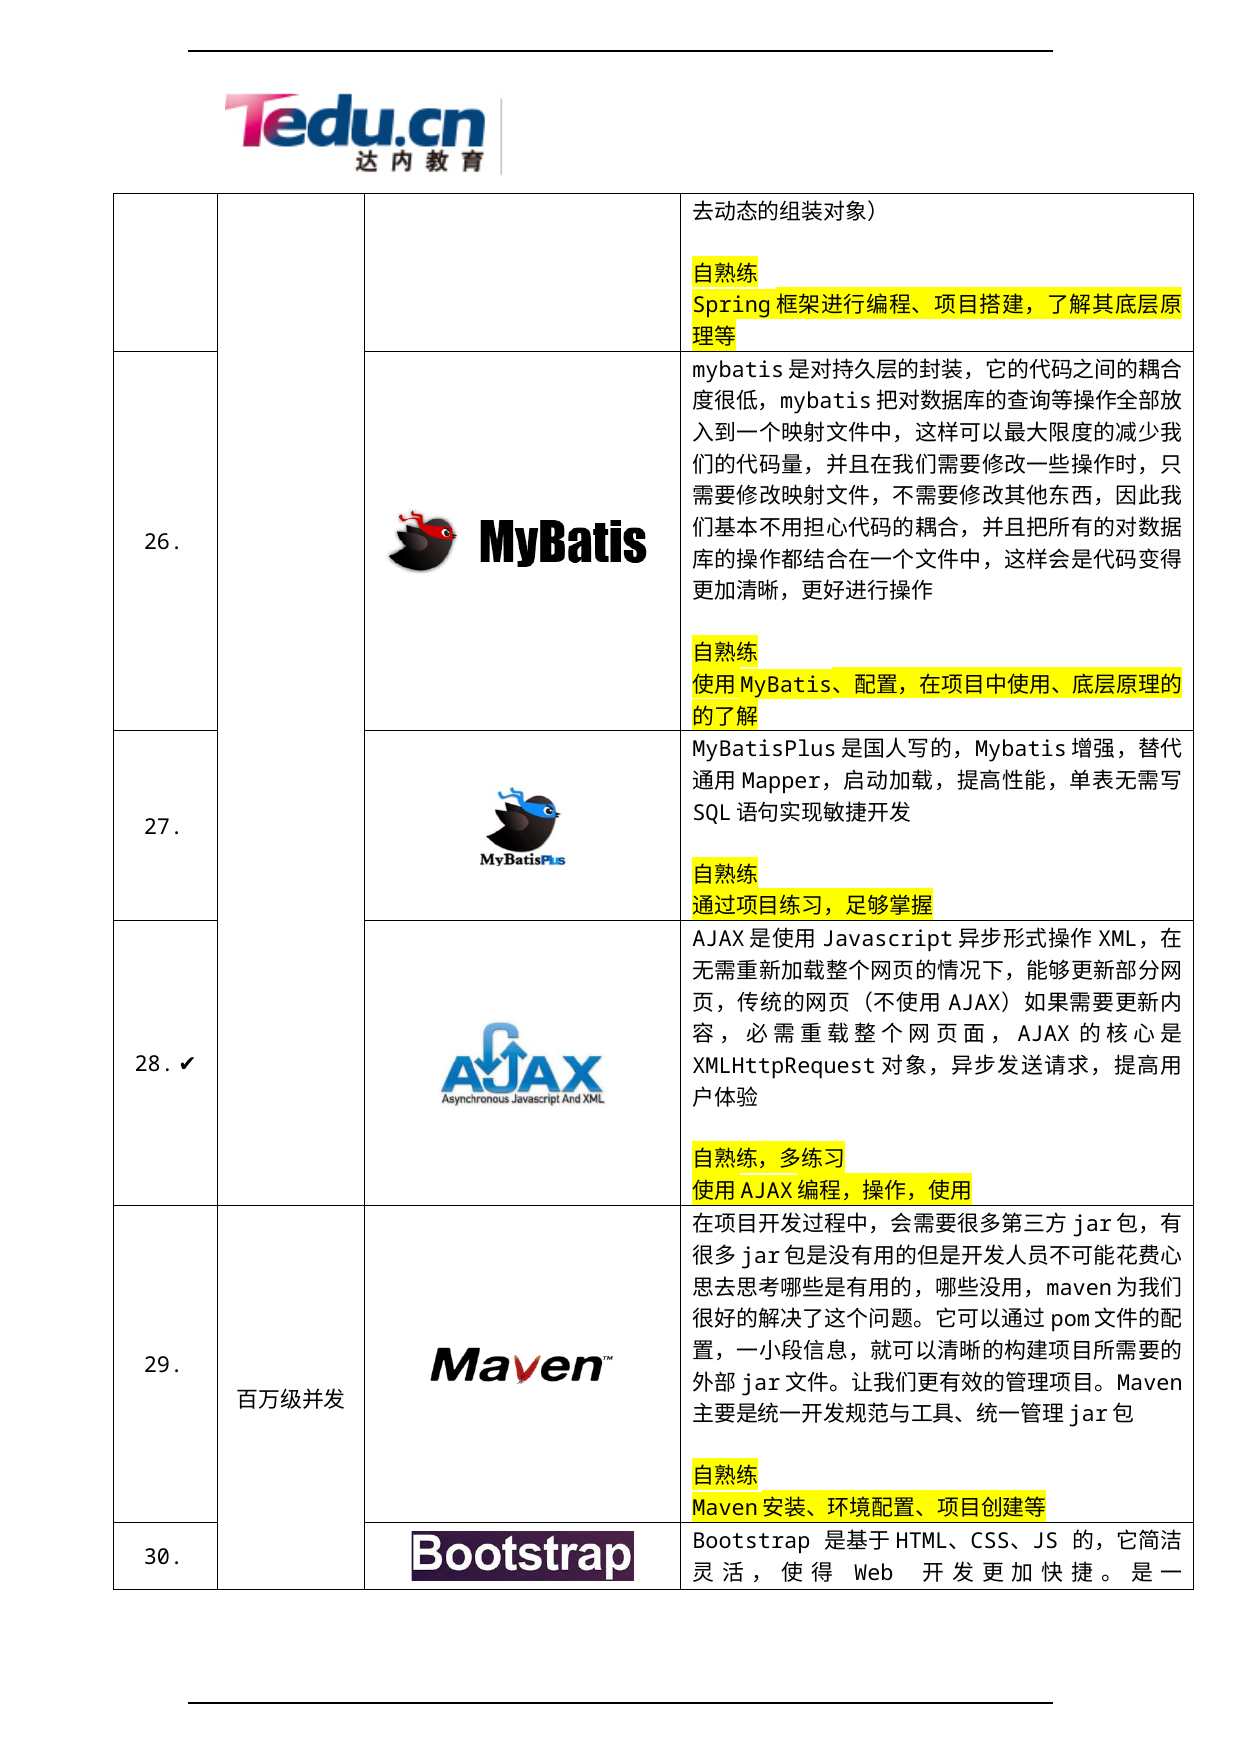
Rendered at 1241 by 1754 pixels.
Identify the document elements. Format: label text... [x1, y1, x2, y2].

picture [382, 505, 664, 577]
table_cell 在项目开发过程中，会需要很多第三方jar包，有很多jar包是没有用的但是开发人员不可能花费心思去思考哪些是有用的，哪些没用，maven为我们很好的解决了这个问题。它可以通过pom文件的配置，一小段信息，就可以清晰的构建项目所需要的外部jar文件。让我们更有效的管理项目。Maven主要是统一开发规范与工具、统一管理jar包 自熟练 Maven安装、环境配置、项目创建等 [681, 1206, 1193, 1522]
table_cell MyBatisPlus是国人写的，Mybatis增强，替代通用Mapper，启动加载，提高性能，单表无需写SQL语句实现敏捷开发 自熟练 通过项目练习，足够掌握 [681, 731, 1193, 920]
table_cell [114, 194, 217, 351]
table_cell [365, 1523, 680, 1589]
table_cell mybatis是对持久层的封装，它的代码之间的耦合度很低，mybatis把对数据库的查询等操作全部放入到一个映射文件中，这样可以最大限度的减少我们的代码量，并且在我们需要修改一些操作时，只需要修改映射文件，不需要修改其他东西，因此我们基本不用担心代码的耦合，并且把所有的对数据库的操作都结合在一个文件中，这样会是代码变得更加清晰，更好进行操作 自熟练 使用MyBatis、配置，在项目中使用、底层原理的的了解 [681, 352, 1193, 730]
table_cell [365, 921, 680, 1205]
table_cell [365, 352, 680, 730]
table_cell [365, 194, 680, 351]
table_cell [114, 731, 217, 920]
picture [439, 1017, 607, 1109]
table_cell [365, 731, 680, 920]
picture [411, 1531, 634, 1581]
table_cell [114, 352, 217, 730]
picture [478, 785, 567, 866]
table_cell 百万级并发 [218, 1206, 364, 1589]
picture [225, 88, 507, 180]
table_cell [114, 1206, 217, 1522]
table_cell ✔ [114, 921, 217, 1205]
table_cell [365, 1206, 680, 1522]
picture [430, 1343, 616, 1384]
table_cell [114, 1523, 217, 1589]
table_cell AJAX是使用Javascript异步形式操作XML，在无需重新加载整个网页的情况下，能够更新部分网页，传统的网页（不使用 AJAX）如果需要更新内容，必需重载整个网页面，AJAX的核心是XMLHttpRequest对象，异步发送请求，提高用户体验 自熟练，多练习 使用AJAX编程，操作，使用 [681, 921, 1193, 1205]
